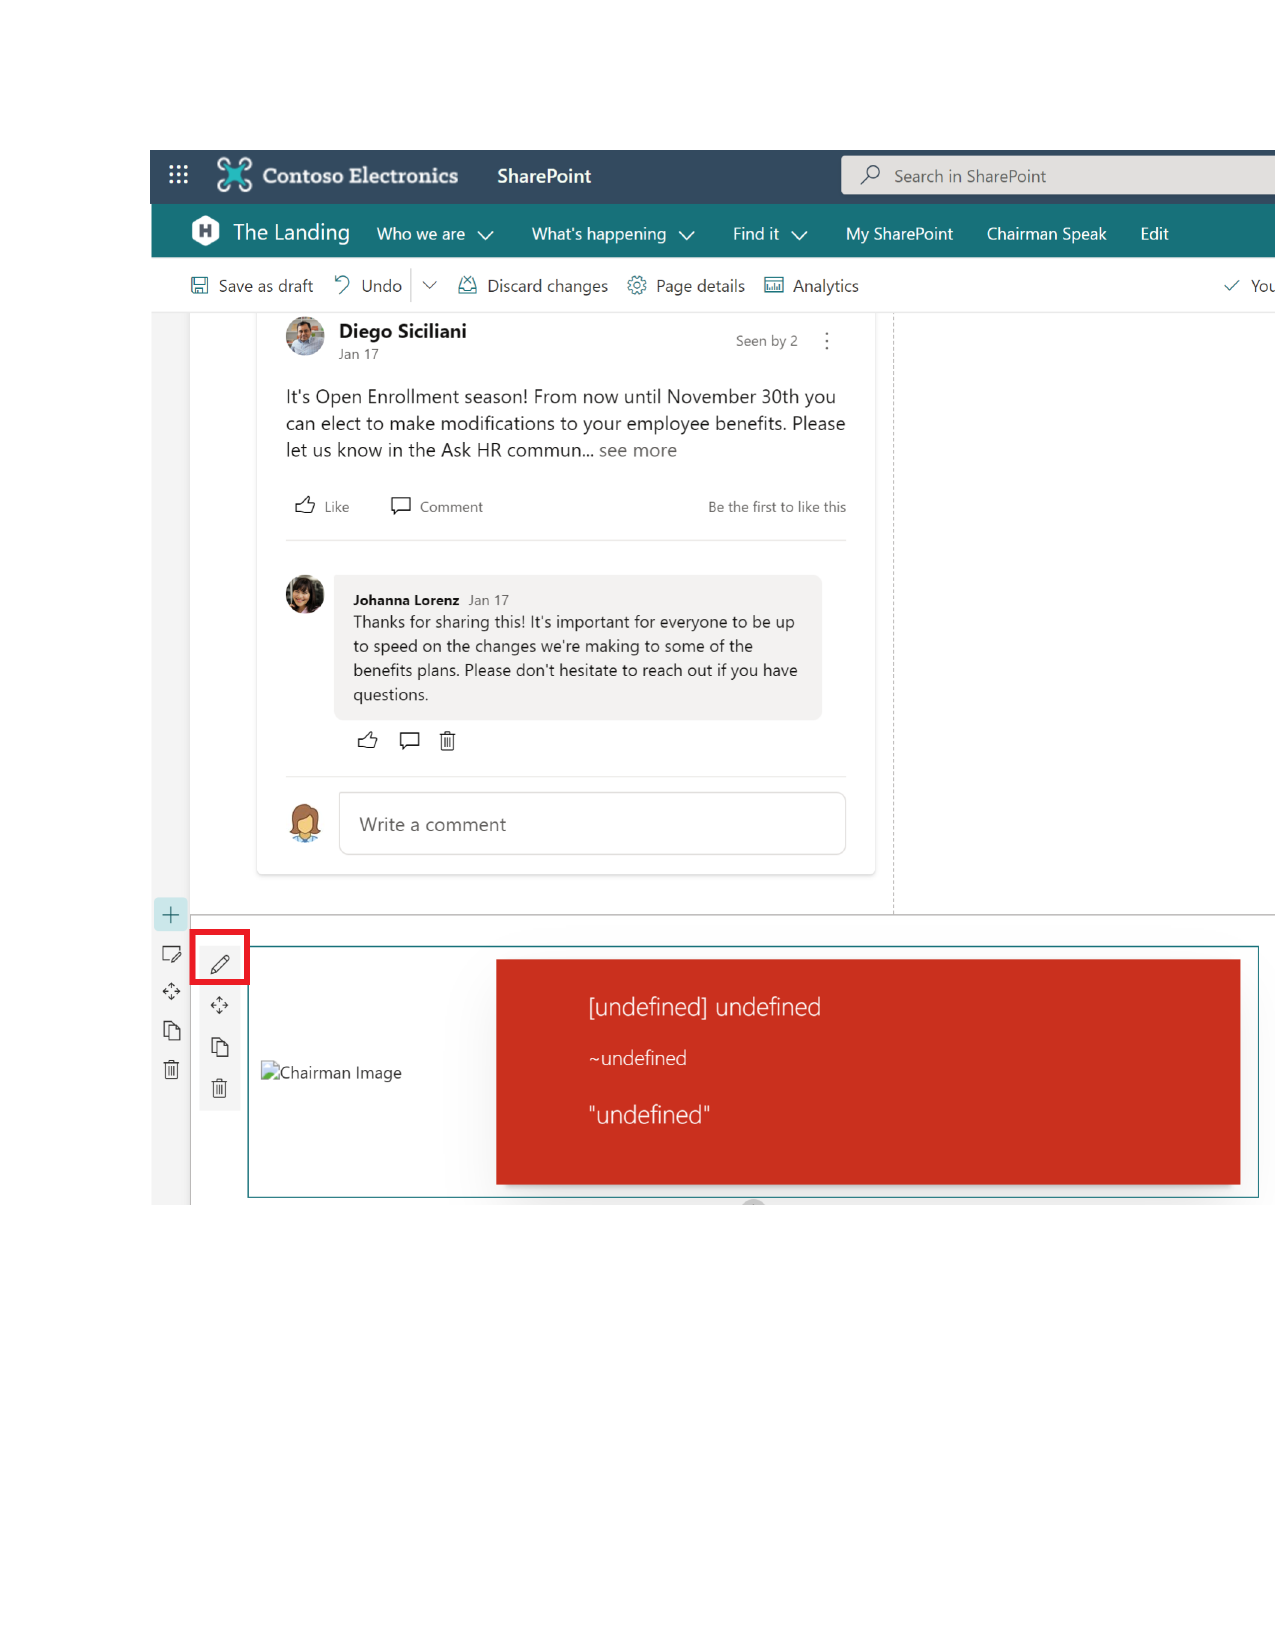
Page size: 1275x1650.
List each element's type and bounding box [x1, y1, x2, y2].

picture [150, 150, 1275, 1205]
